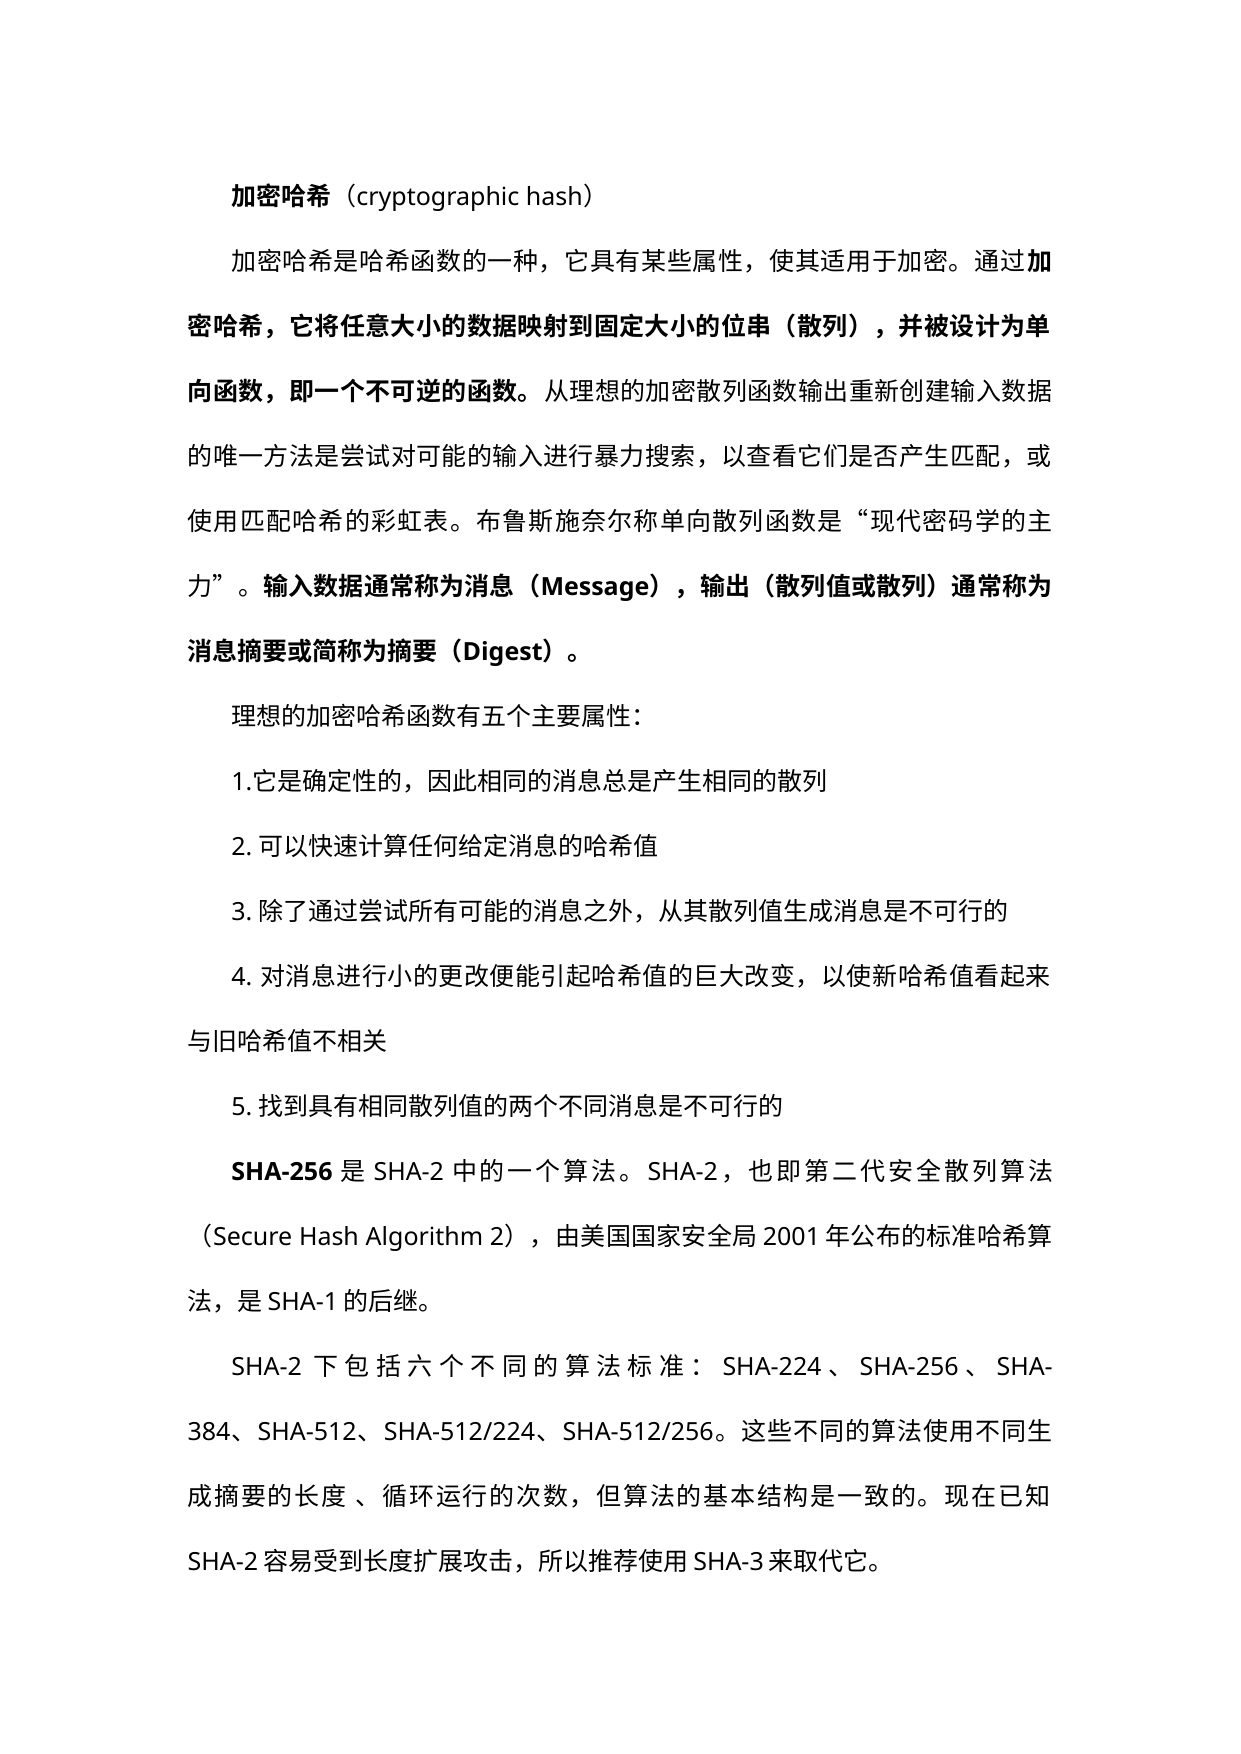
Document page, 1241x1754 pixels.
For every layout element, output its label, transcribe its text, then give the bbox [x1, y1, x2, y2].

text 理想的加密哈希函数有五个主要属性： [187, 682, 1053, 747]
text 3. 除了通过尝试所有可能的消息之外，从其散列值生成消息是不可行的 [187, 877, 1053, 942]
text 加密哈希是哈希函数的一种，它具有某些属性，使其适用于加密。通过加密哈希，它将任意大小的数据映射到固定大小的位串（散列），并被设计为单向函数，即一个不可逆的函数。从理想的加密散列函数输出重新创建输入数据的唯一方法是尝试对可能的输入进行暴力搜索，以查看它们是否产生匹配，或使用匹配哈希的彩虹表。布鲁斯施奈尔称单向散列函数是“现代密码学的主力”。输入数据通常称为消息（Message），输出（散列值或散列）通常称为消息摘要或简称为摘要（Digest）。 [187, 227, 1053, 682]
text SHA-2下包括六个不同的算法标准：SHA-224、SHA-256、SHA-384、SHA-512、SHA-512/224、SHA-512/256。这些不同的算法使用不同生成摘要的长度 、循环运行的次数，但算法的基本结构是一致的。现在已知SHA-2容易受到长度扩展攻击，所以推荐使用SHA-3来取代它。 [187, 1332, 1053, 1592]
text 1.它是确定性的，因此相同的消息总是产生相同的散列 [187, 747, 1053, 812]
text 加密哈希（cryptographic hash） [187, 162, 1053, 227]
text SHA-256是SHA-2中的一个算法。SHA-2，也即第二代安全散列算法（Secure Hash Algorithm 2），由美国国家安全局2001年公布的标准哈希算法，是SHA-1的后继。 [187, 1137, 1053, 1332]
text 4. 对消息进行小的更改便能引起哈希值的巨大改变，以使新哈希值看起来与旧哈希值不相关 [187, 942, 1053, 1072]
text 2. 可以快速计算任何给定消息的哈希值 [187, 812, 1053, 877]
text 5. 找到具有相同散列值的两个不同消息是不可行的 [187, 1072, 1053, 1137]
